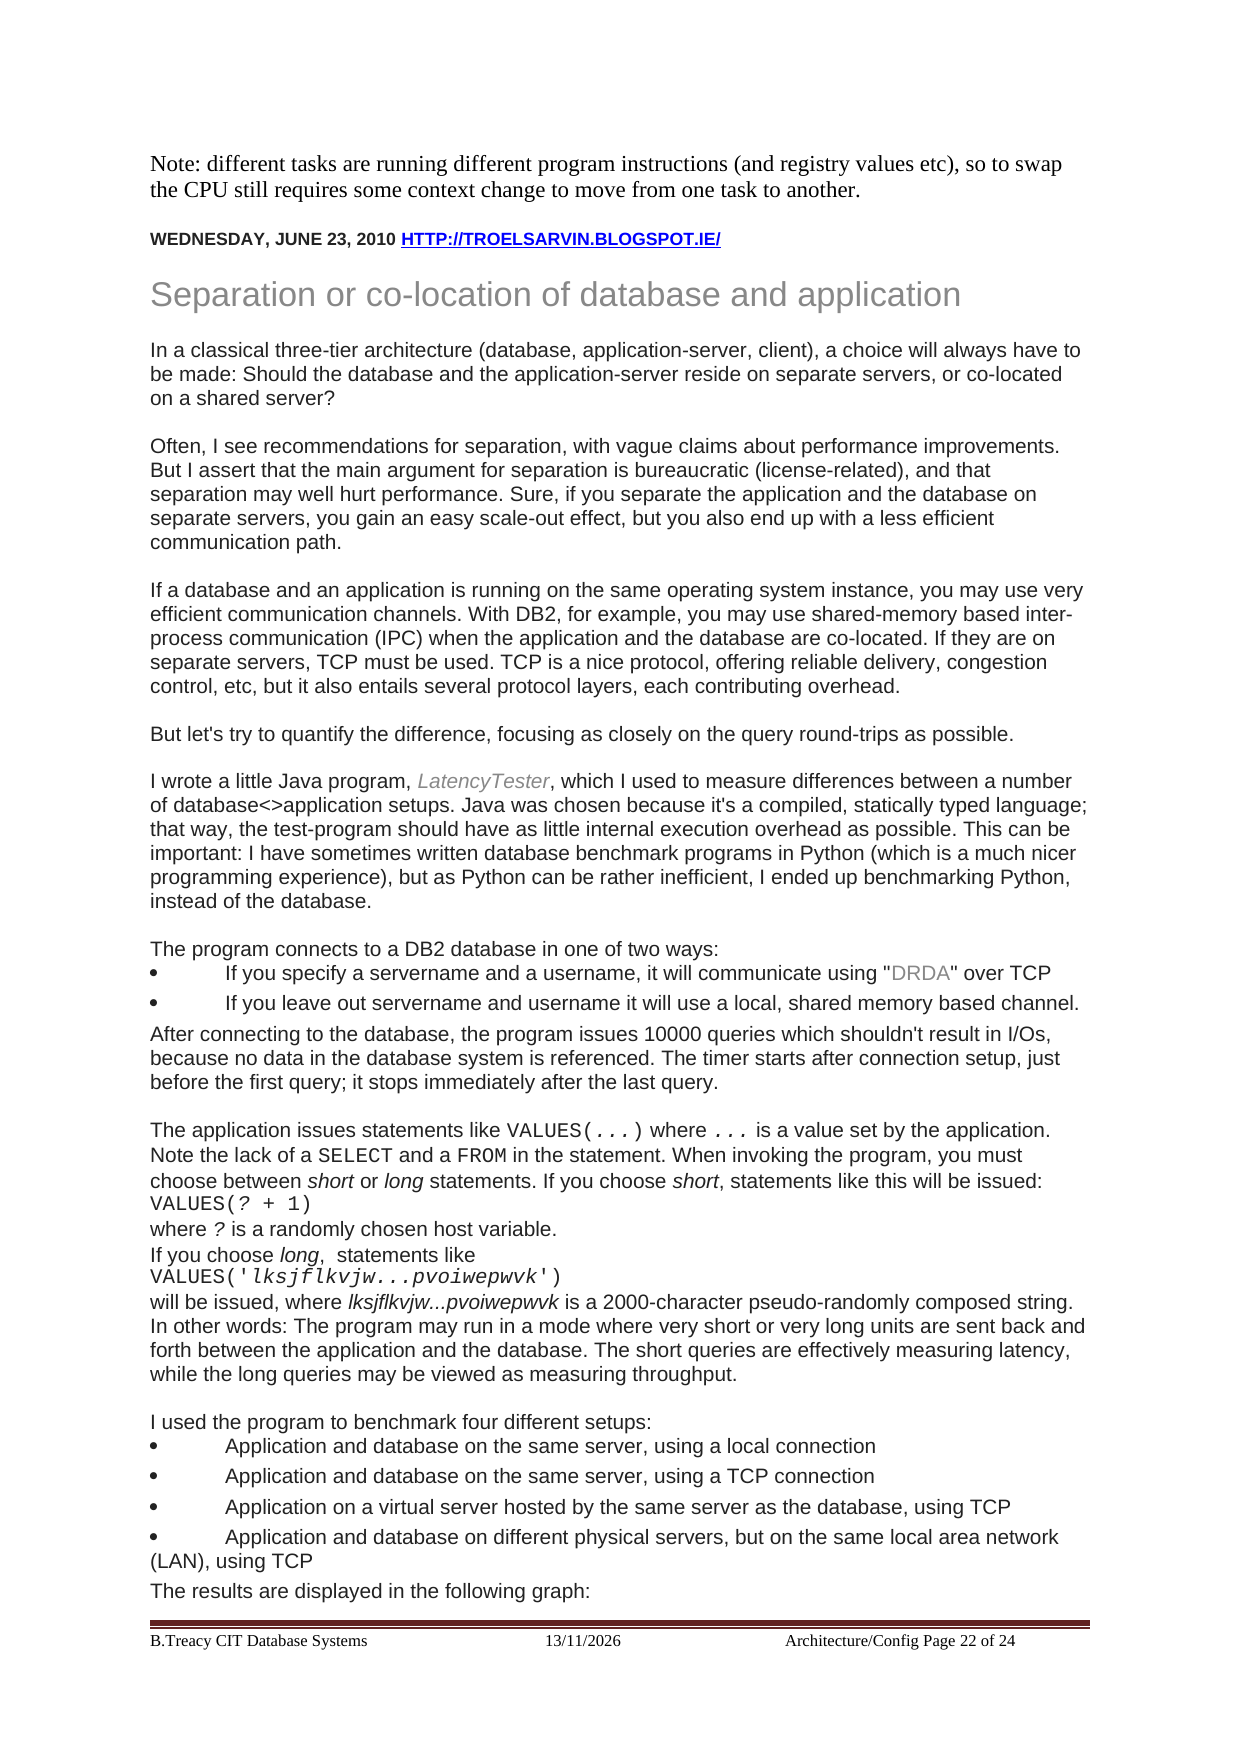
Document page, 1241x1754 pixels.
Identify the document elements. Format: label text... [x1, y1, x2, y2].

text Separation or co-location of database and application [150, 274, 1090, 314]
list Application and database on the same server, using a TCP connection [150, 1464, 1090, 1488]
text The results are displayed in the following graph: [150, 1579, 1090, 1603]
text VALUES(? + 1) [150, 1193, 1090, 1217]
list If you leave out servername and username it will use a local, shared memory based channel. [150, 991, 1090, 1015]
list Application on a virtual server hosted by the same server as the database, using TCP [150, 1494, 1090, 1518]
text where ? is a randomly chosen host variable. If you choose long, statements like [150, 1217, 1090, 1266]
text In a classical three-tier architecture (database, application-server, client), a choice will always have to be made: Should the database and the application-server reside on separate servers, or co-located on a shared server? Often, I see recommendations for separation, with vague claims about performance improvements. But I assert that the main argument for separation is bureaucratic (license-related), and that separation may well hurt performance. Sure, if you separate the application and the database on separate servers, you gain an easy scale-out effect, but you also end up with a less efficient communication path. If a database and an application is running on the same operating system instance, you may use very efficient communication channels. With DB2, for example, you may use shared-memory based inter-process communication (IPC) when the application and the database are co-located. If they are on separate servers, TCP must be used. TCP is a nice protocol, offering reliable delivery, congestion control, etc, but it also entails several protocol layers, each contributing overhead. But let's try to quantify the difference, focusing as closely on the query round-trips as possible. I wrote a little Java program, LatencyTester, which I used to measure differences between a number of database<>application setups. Java was chosen because it's a compiled, statically typed language; that way, the test-program should have as little internal execution overhead as possible. This can be important: I have sometimes written database benchmark programs in Python (which is a much nicer programming experience), but as Python can be rather inefficient, I ended up benchmarking Python, instead of the database. The program connects to a DB2 database in one of two ways: [150, 338, 1090, 961]
list Application and database on the same server, using a local connection [150, 1434, 1090, 1458]
text WEDNESDAY, JUNE 23, 2010 http://troelsarvin.blogspot.ie/ [150, 229, 1090, 249]
list Application and database on different physical servers, but on the same local area network (LAN), using TCP [150, 1525, 1090, 1573]
text will be issued, where lksjflkvjw...pvoiwepwvk is a 2000-character pseudo-randomly composed string. In other words: The program may run in a mode where very short or very long units are sent back and forth between the application and the database. The short queries are effectively measuring latency, while the long queries may be viewed as measuring throughput. I used the program to benchmark four different setups: [150, 1290, 1090, 1434]
list If you specify a servername and a username, it will communicate using "DRDA" over TCP [150, 961, 1090, 985]
text Note: different tasks are running different program instructions (and registry values etc), so to swap the CPU still requires some context change to move from one task to another. [150, 150, 1090, 203]
text VALUES('lksjflkvjw...pvoiwepwvk') [150, 1266, 1090, 1290]
text After connecting to the database, the program issues 10000 queries which shouldn't result in I/Os, because no data in the database system is referenced. The timer starts after connection setup, just before the first query; it stops immediately after the last query. The application issues statements like VALUES(...) where ... is a value set by the application. Note the lack of a SELECT and a FROM in the statement. When invoking the program, you must choose between short or long statements. If you choose short, statements like this will be issued: [150, 1022, 1090, 1193]
